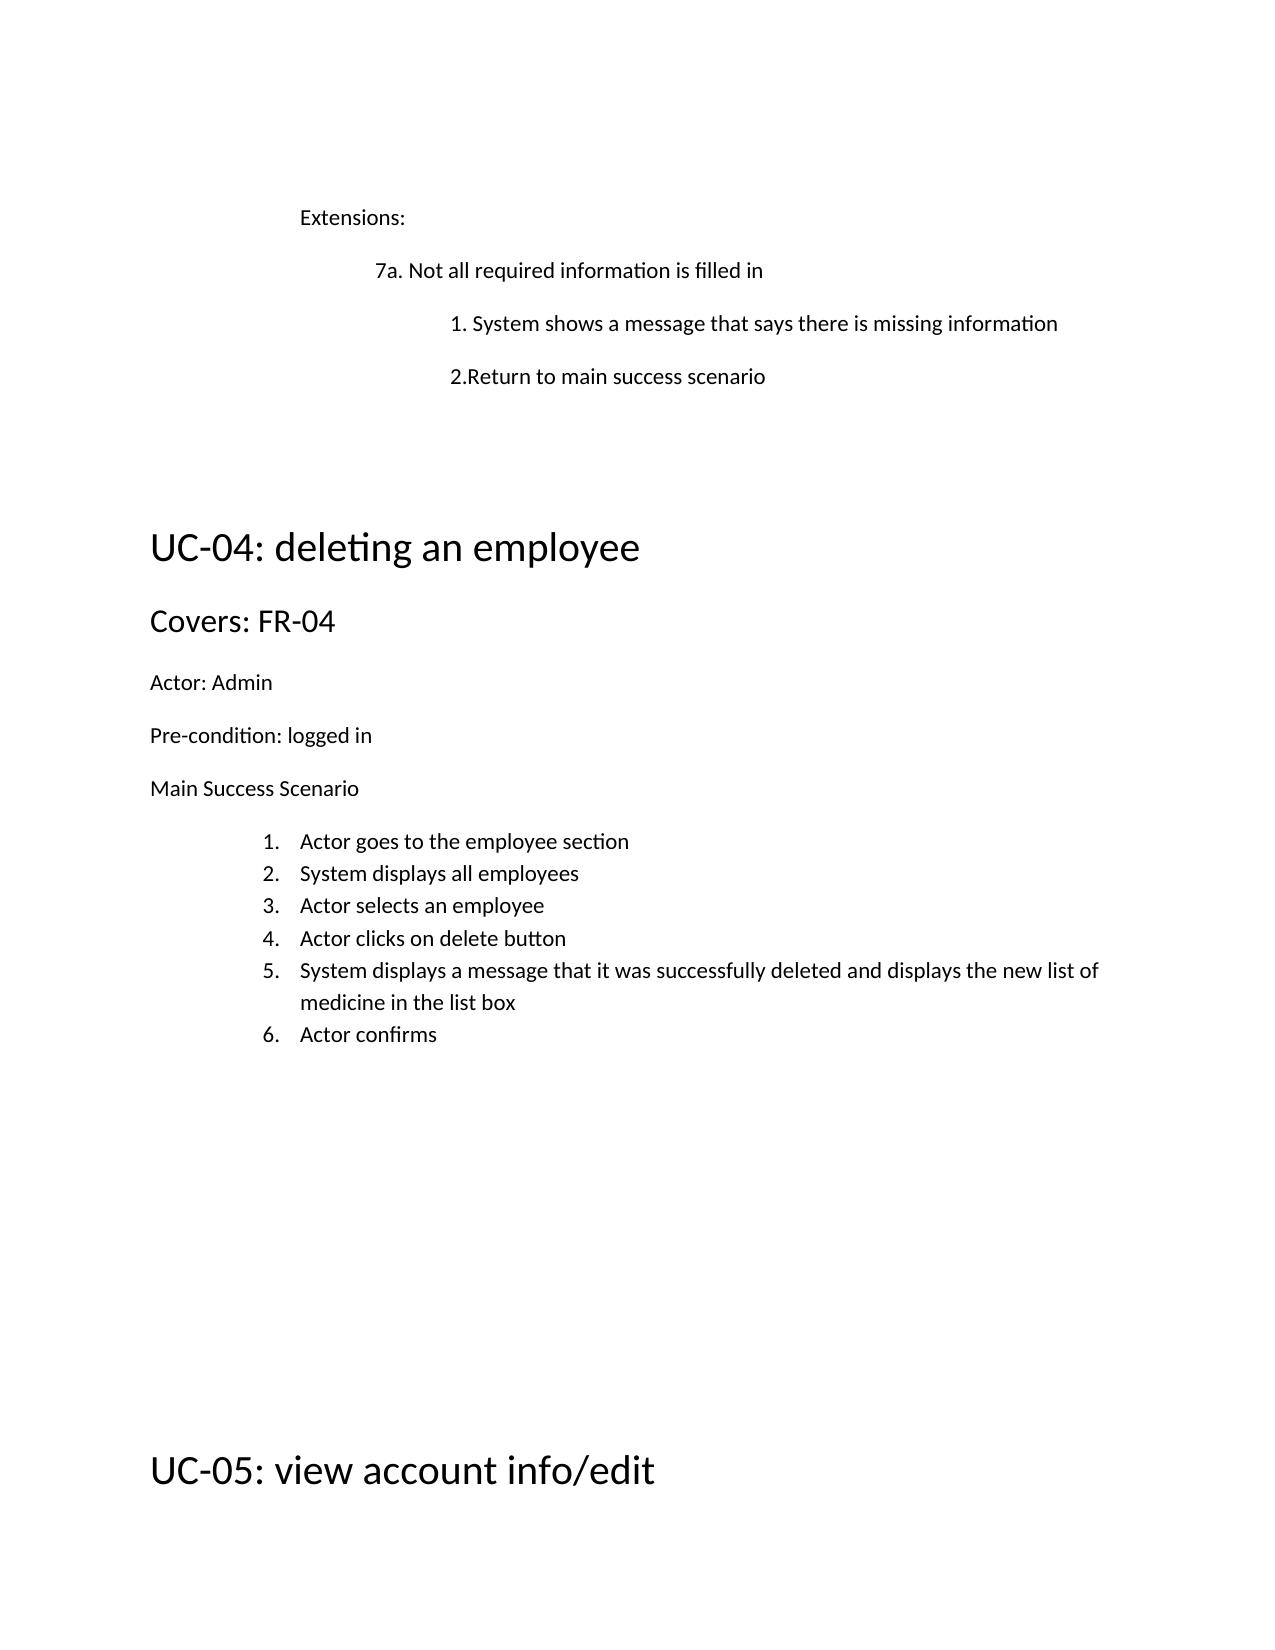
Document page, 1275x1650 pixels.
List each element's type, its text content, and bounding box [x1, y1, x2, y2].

list Actor selects an employee [262, 891, 1125, 919]
text UC-04: deleting an employee [150, 521, 1125, 572]
text 7a. Not all required information is filled in [300, 256, 1125, 284]
list System displays a message that it was successfully deleted and displays the new list of medicine in the list box [262, 956, 1125, 1016]
list Actor goes to the employee section [262, 827, 1125, 855]
list Actor clicks on delete button [262, 924, 1125, 952]
text 2.Return to main success scenario [375, 362, 1125, 390]
text Main Success Scenario [150, 774, 1125, 802]
list System displays all employees [262, 859, 1125, 887]
text UC-05: view account info/edit [150, 1444, 1125, 1495]
list Actor confirms [262, 1020, 1125, 1048]
text Pre-condition: logged in [150, 721, 1125, 749]
text 1. System shows a message that says there is missing information [375, 309, 1125, 337]
text Actor: Admin [150, 668, 1125, 696]
text Covers: FR-04 [150, 600, 1125, 641]
text Extensions: [300, 203, 1125, 231]
